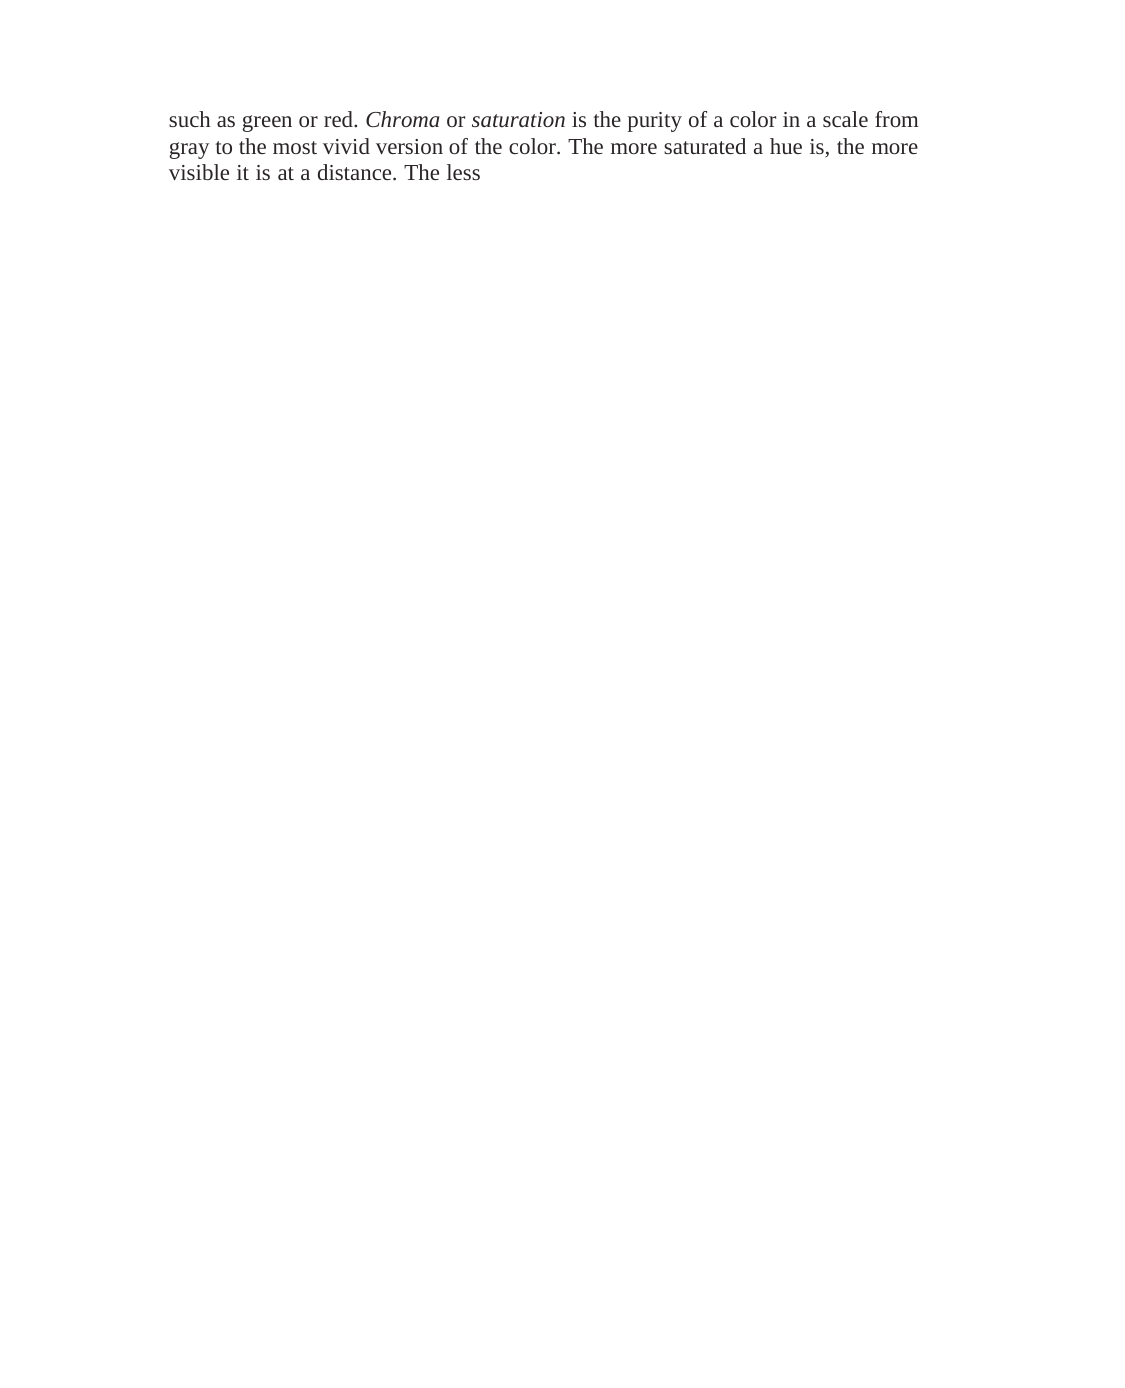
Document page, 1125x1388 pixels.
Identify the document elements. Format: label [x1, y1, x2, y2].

text [169, 106, 919, 186]
